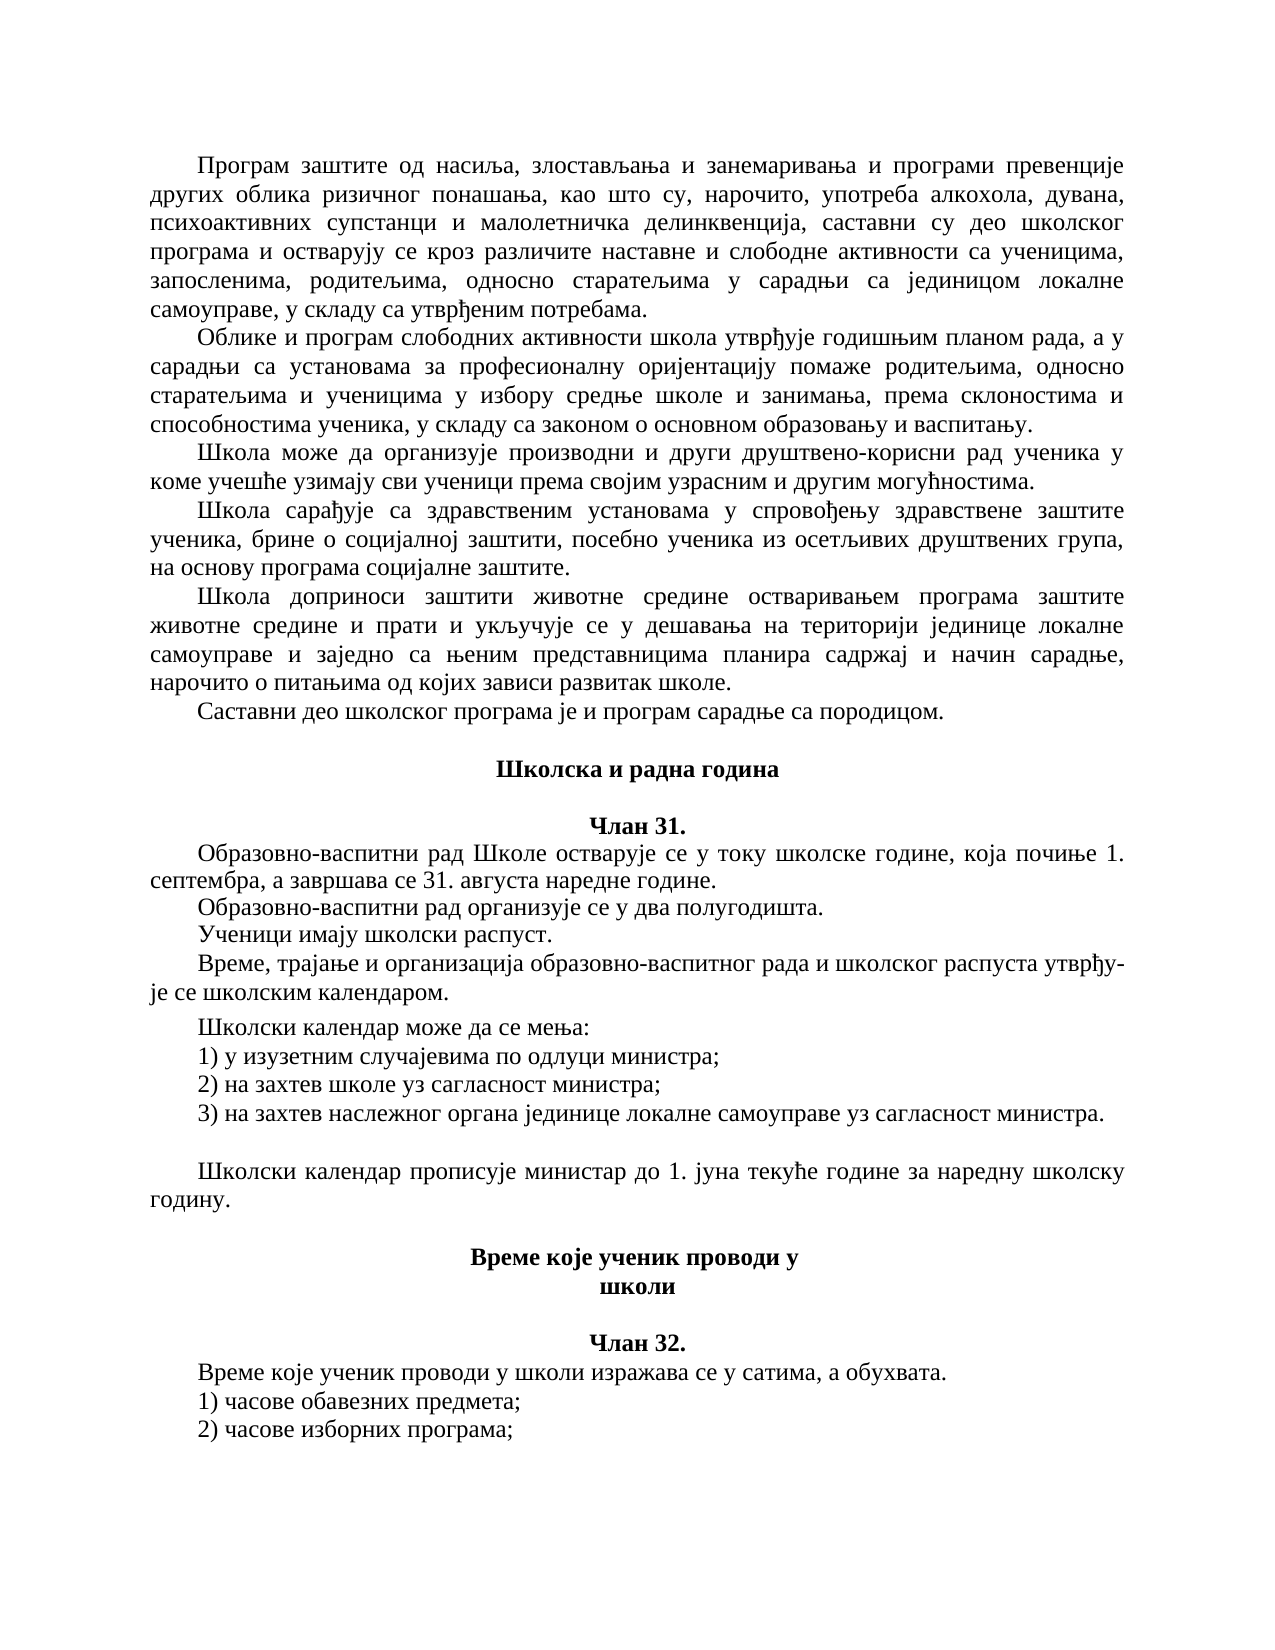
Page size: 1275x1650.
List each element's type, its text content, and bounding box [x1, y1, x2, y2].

text Школски календар може да се мења: [150, 1012, 1125, 1041]
text Време које ученик проводи у школи изражава се у сатима, а обухвата. [150, 1357, 1125, 1386]
text Школа сарађује са здравственим установама у спровођењу здравствене заштите ученика, брине о социјалној заштити, посебно ученика из осетљивих друштвених група, на основу програма социјалне заштите. [150, 495, 1125, 581]
text 1) у изузетним случајевима по одлуци министра; [150, 1041, 1125, 1069]
text Школа може да организује производни и други друштвено-корисни рад ученика у коме учешће узимају сви ученици према својим узрасним и другим могућностима. [150, 437, 1125, 495]
text Време које ученик проводи у школи [150, 1242, 1125, 1299]
text Образовно-васпитни рад Школе остварује се у току школске године, која почиње 1. септембра, а завршава се 31. августа наредне године. [150, 840, 1125, 894]
text 1) часове обавезних предмета; [150, 1386, 1125, 1414]
text Програм заштите од насиља, злостављања и занемаривања и програми превенције других облика ризичног понашања, као што су, нарочито, употреба алкохола, дувана, психоактивних супстанци и малолетничка делинквенција, саставни су део школског програма и остварују се кроз различите наставне и слободне активности са ученицима, запосленима, родитељима, односно старатељима у сарадњи са јединицом локалне самоуправе, у складу са утврђеним потребама. [150, 150, 1125, 322]
text Школа доприноси заштити животне средине остваривањем програма заштите животне средине и прати и укључује се у дешавања на територији јединице локалне самоуправе и заједно са њеним представницима планира садржај и начин сарадње, нарочито о питањима од којих зависи развитак школе. [150, 581, 1125, 696]
text Ученици имају школски распуст. [150, 921, 1125, 948]
text Школска и радна година [150, 754, 1125, 782]
text Школски календар прописује министар до 1. јуна текуће године за наредну школску годину. [150, 1156, 1125, 1213]
text Време, трајање и организација образовно-васпитног рада и школског распуста утврђује се школским календаром. [150, 948, 1125, 1006]
text Образовно-васпитни рад организује се у два полугодишта. [150, 894, 1125, 921]
text Члан 31. [150, 811, 1125, 840]
text Саставни део школског програма је и програм сарадње са породицом. [150, 696, 1125, 725]
text Члан 32. [150, 1328, 1125, 1357]
text 2) часове изборних програма; [150, 1414, 1125, 1443]
text 2) на захтев школе уз сагласност министра; [150, 1069, 1125, 1098]
text 3) на захтев наслежног органа јединице локалне самоуправе уз сагласност министра. [150, 1098, 1125, 1127]
text Облике и програм слободних активности школа утврђује годишњим планом рада, а у сарадњи са установама за професионалну оријентацију помаже родитељима, односно старатељима и ученицима у избору средње школе и занимања, према склоностима и способностима ученика, у складу са законом о основном образовању и васпитању. [150, 322, 1125, 437]
